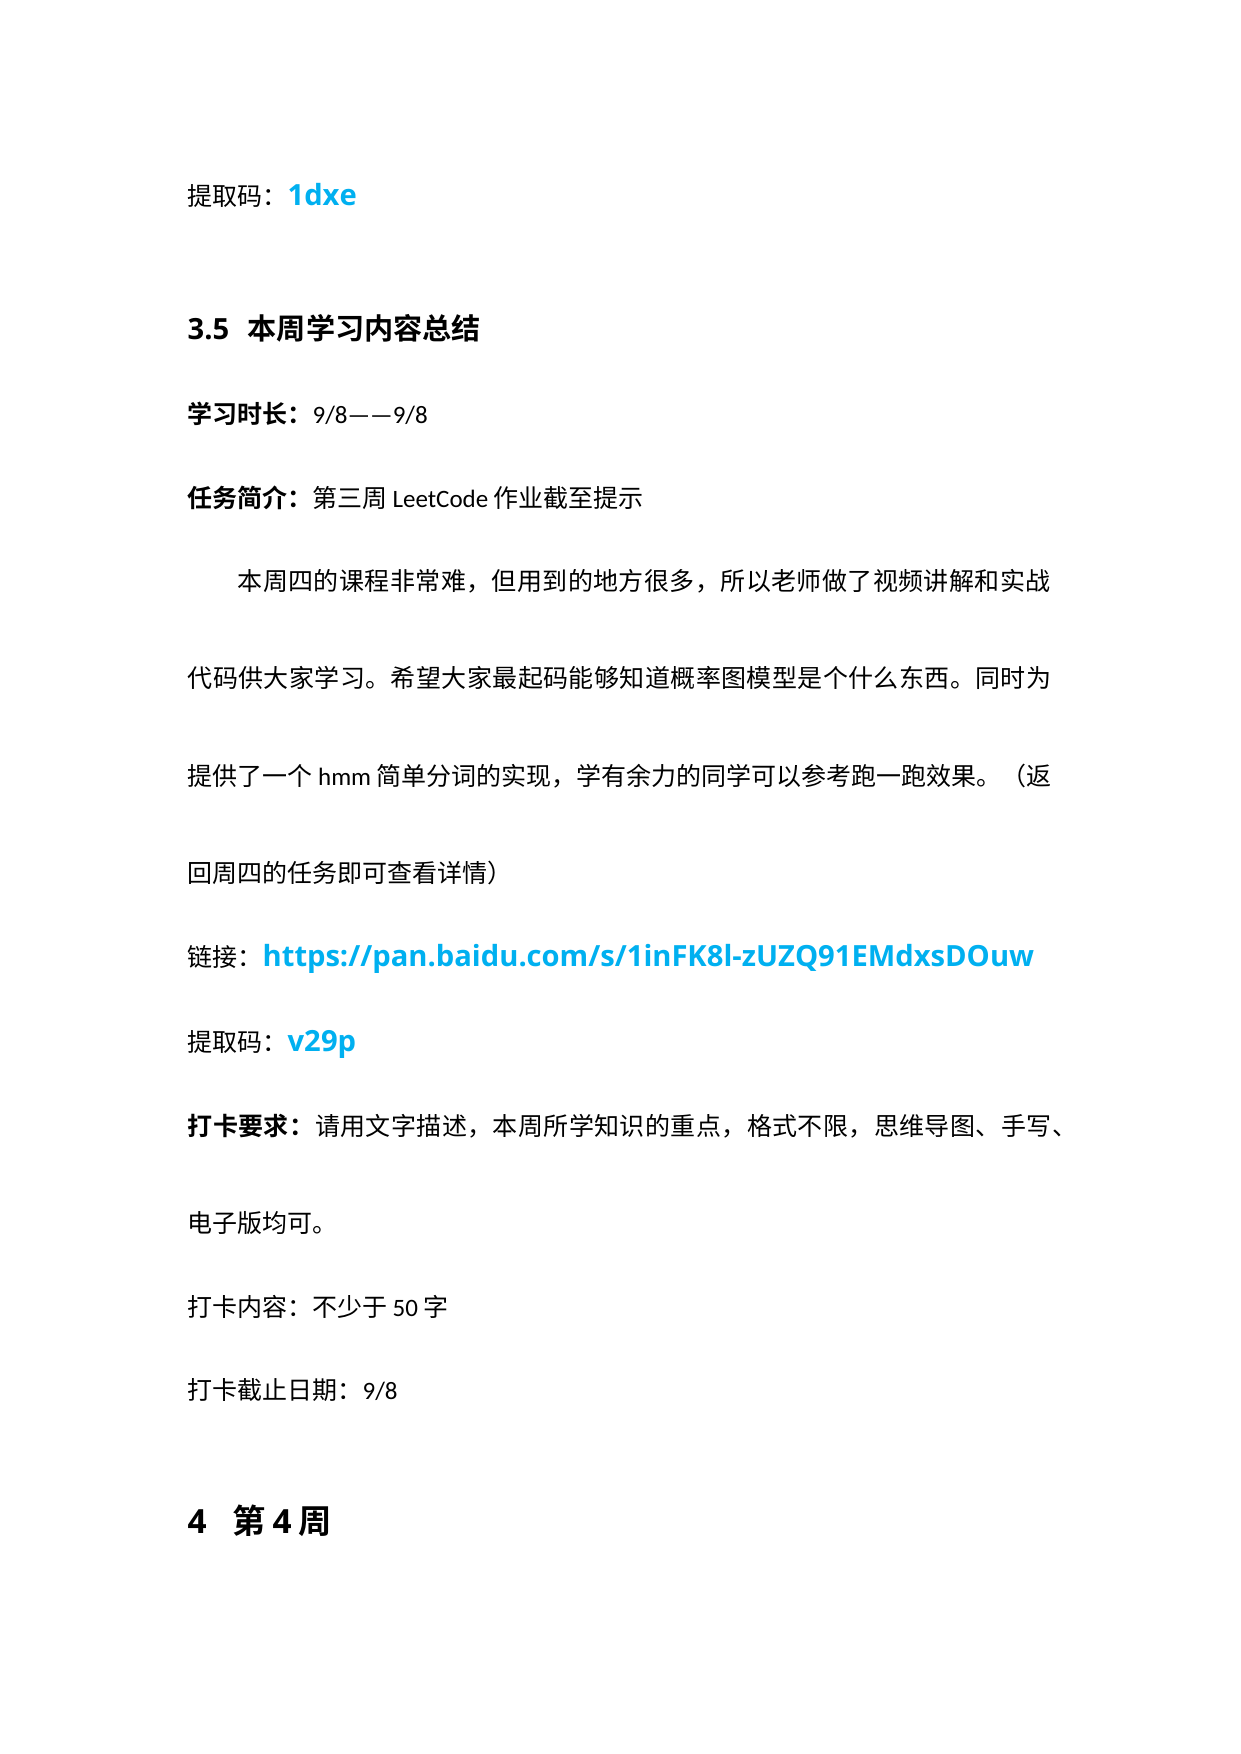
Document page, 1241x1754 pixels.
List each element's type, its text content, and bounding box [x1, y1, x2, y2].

subtitle 本周学习内容总结 [187, 294, 1053, 359]
text 链接：https://pan.baidu.com/s/1inFK8l-zUZQ91EMdxsDOuw [187, 922, 1053, 987]
text 打卡内容：不少于50字 [187, 1273, 1053, 1338]
subtitle 第4周 [187, 1487, 1053, 1552]
text 提取码：v29p [187, 1007, 1053, 1072]
text 任务简介：第三周LeetCode作业截至提示 [187, 464, 1053, 529]
text 提取码：1dxe [187, 162, 1053, 227]
text 打卡要求：请用文字描述，本周所学知识的重点，格式不限，思维导图、手写、电子版均可。 [187, 1092, 1053, 1254]
text 学习时长：9/8——9/8 [187, 381, 1053, 446]
text 本周四的课程非常难，但用到的地方很多，所以老师做了视频讲解和实战代码供大家学习。希望大家最起码能够知道概率图模型是个什么东西。同时为提供了一个hmm简单分词的实现，学有余力的同学可以参考跑一跑效果。（返回周四的任务即可查看详情） [187, 547, 1053, 904]
text 打卡截止日期：9/8 [187, 1356, 1053, 1421]
